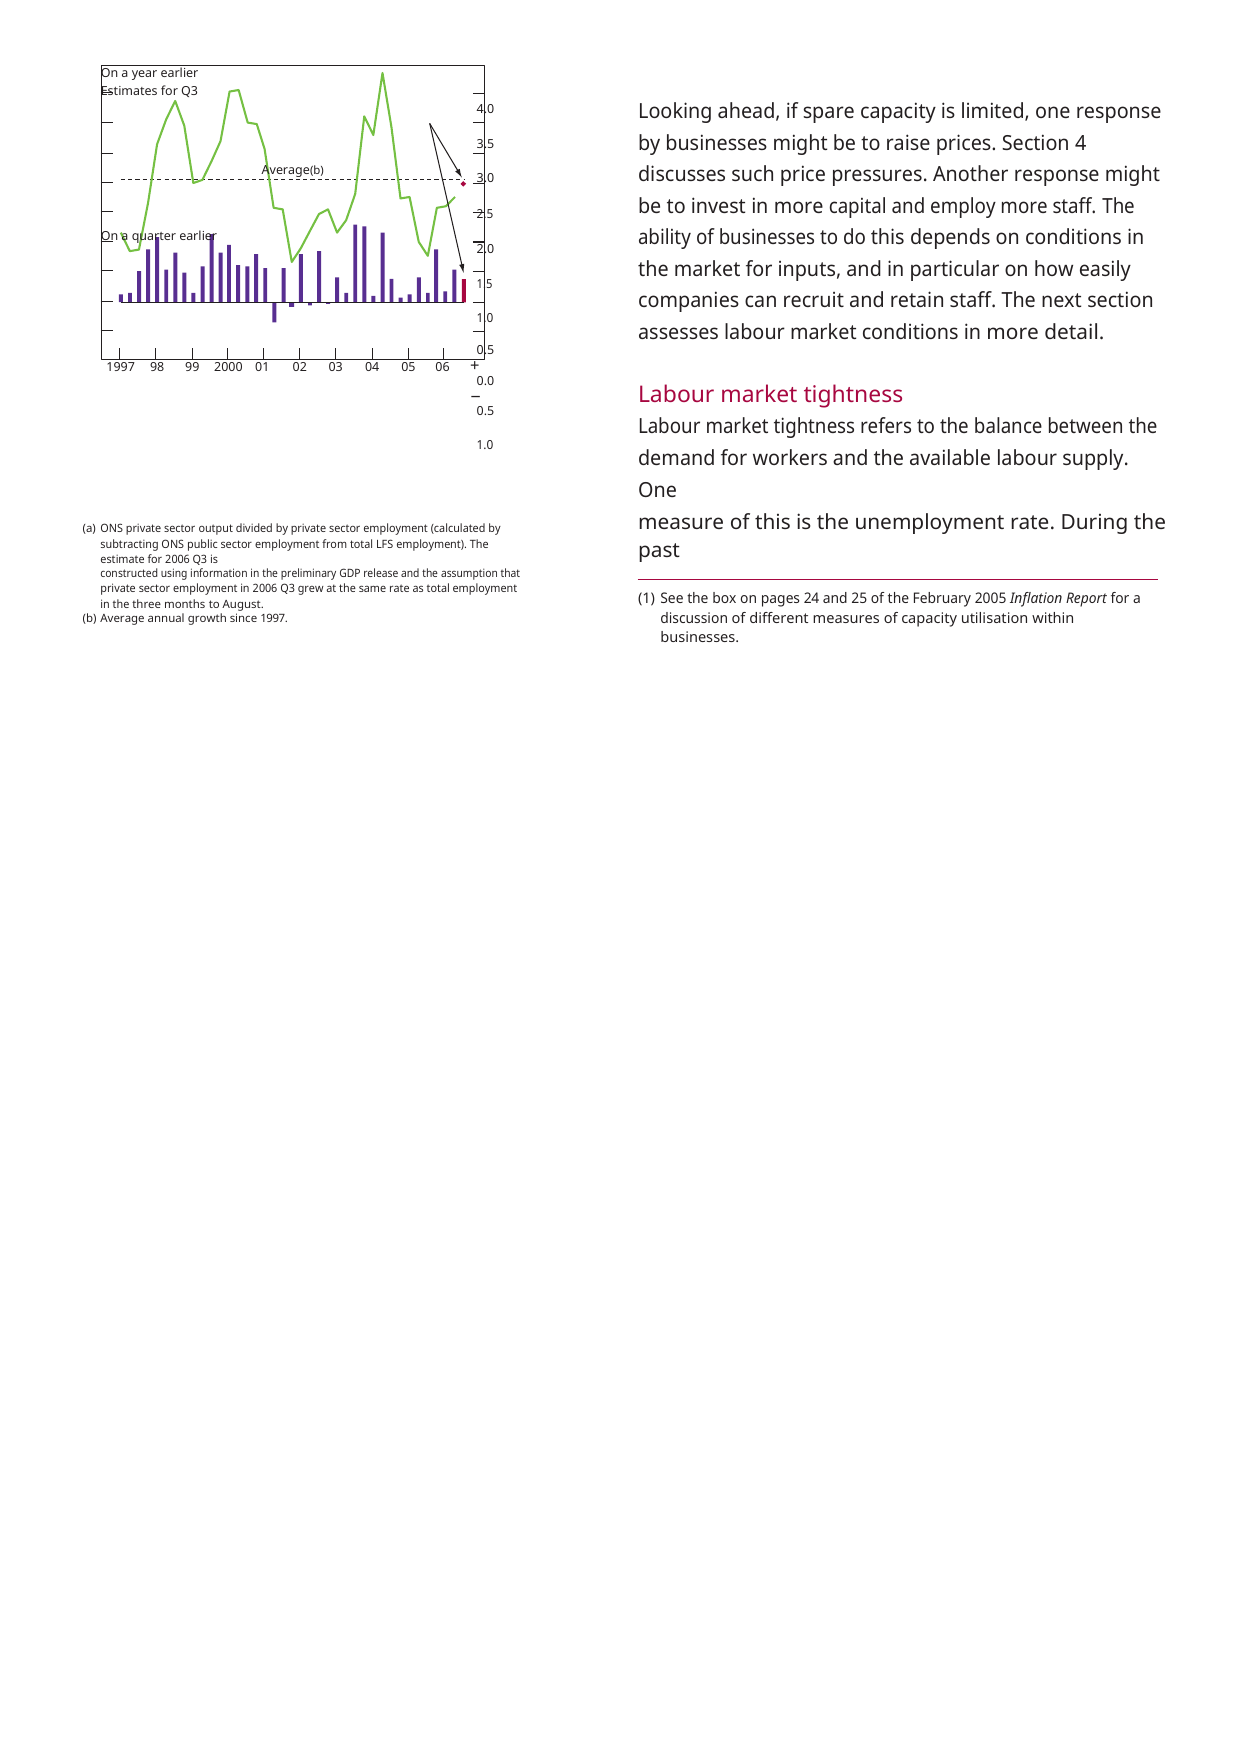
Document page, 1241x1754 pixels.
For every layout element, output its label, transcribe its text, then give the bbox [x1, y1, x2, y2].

list ONS private sector output divided by private sector employment (calculated by subtracting ONS public sector employment from total LFS employment). The estimate for 2006 Q3 is [82, 520, 524, 567]
text 1.5 [476, 275, 497, 292]
text 4.0 [476, 100, 497, 117]
text 0.5 [476, 344, 497, 357]
text private sector employment in 2006 Q3 grew at the same rate as total employment in the three months to August. [100, 581, 518, 612]
text + [470, 357, 497, 375]
text 3.0 [476, 169, 497, 186]
text Labour market tightness refers to the balance between the demand for workers and the available labour supply. One [638, 412, 1170, 503]
text 1.0 [476, 309, 497, 326]
text 3.5 [476, 135, 497, 152]
text – [470, 387, 497, 404]
text 0.5 [476, 404, 497, 419]
text 2.0 [476, 240, 497, 257]
text 1997 98 99 2000 01 02 03 04 05 06 [106, 360, 466, 374]
text 1.0 [476, 436, 497, 453]
text Looking ahead, if spare capacity is limited, one response by businesses might be to raise prices. Section 4 discusses such price pressures. Another response might be to invest in more capital and employ more staff. The ability of businesses to do this depends on conditions in the market for inputs, and in particular on how easily companies can recruit and retain staff. The next section assesses labour market conditions in more detail. [638, 96, 1170, 346]
text constructed using information in the preliminary GDP release and the assumption that [100, 567, 1173, 580]
text measure of this is the unemployment rate. During the past [638, 507, 1173, 564]
list See the box on pages 24 and 25 of the February 2005 Inflation Report for a discussion of different measures of capacity utilisation within businesses. [638, 588, 1151, 647]
list Average annual growth since 1997. [82, 612, 518, 625]
text 2.5 [476, 206, 497, 223]
subtitle Labour market tightness [638, 378, 1173, 409]
